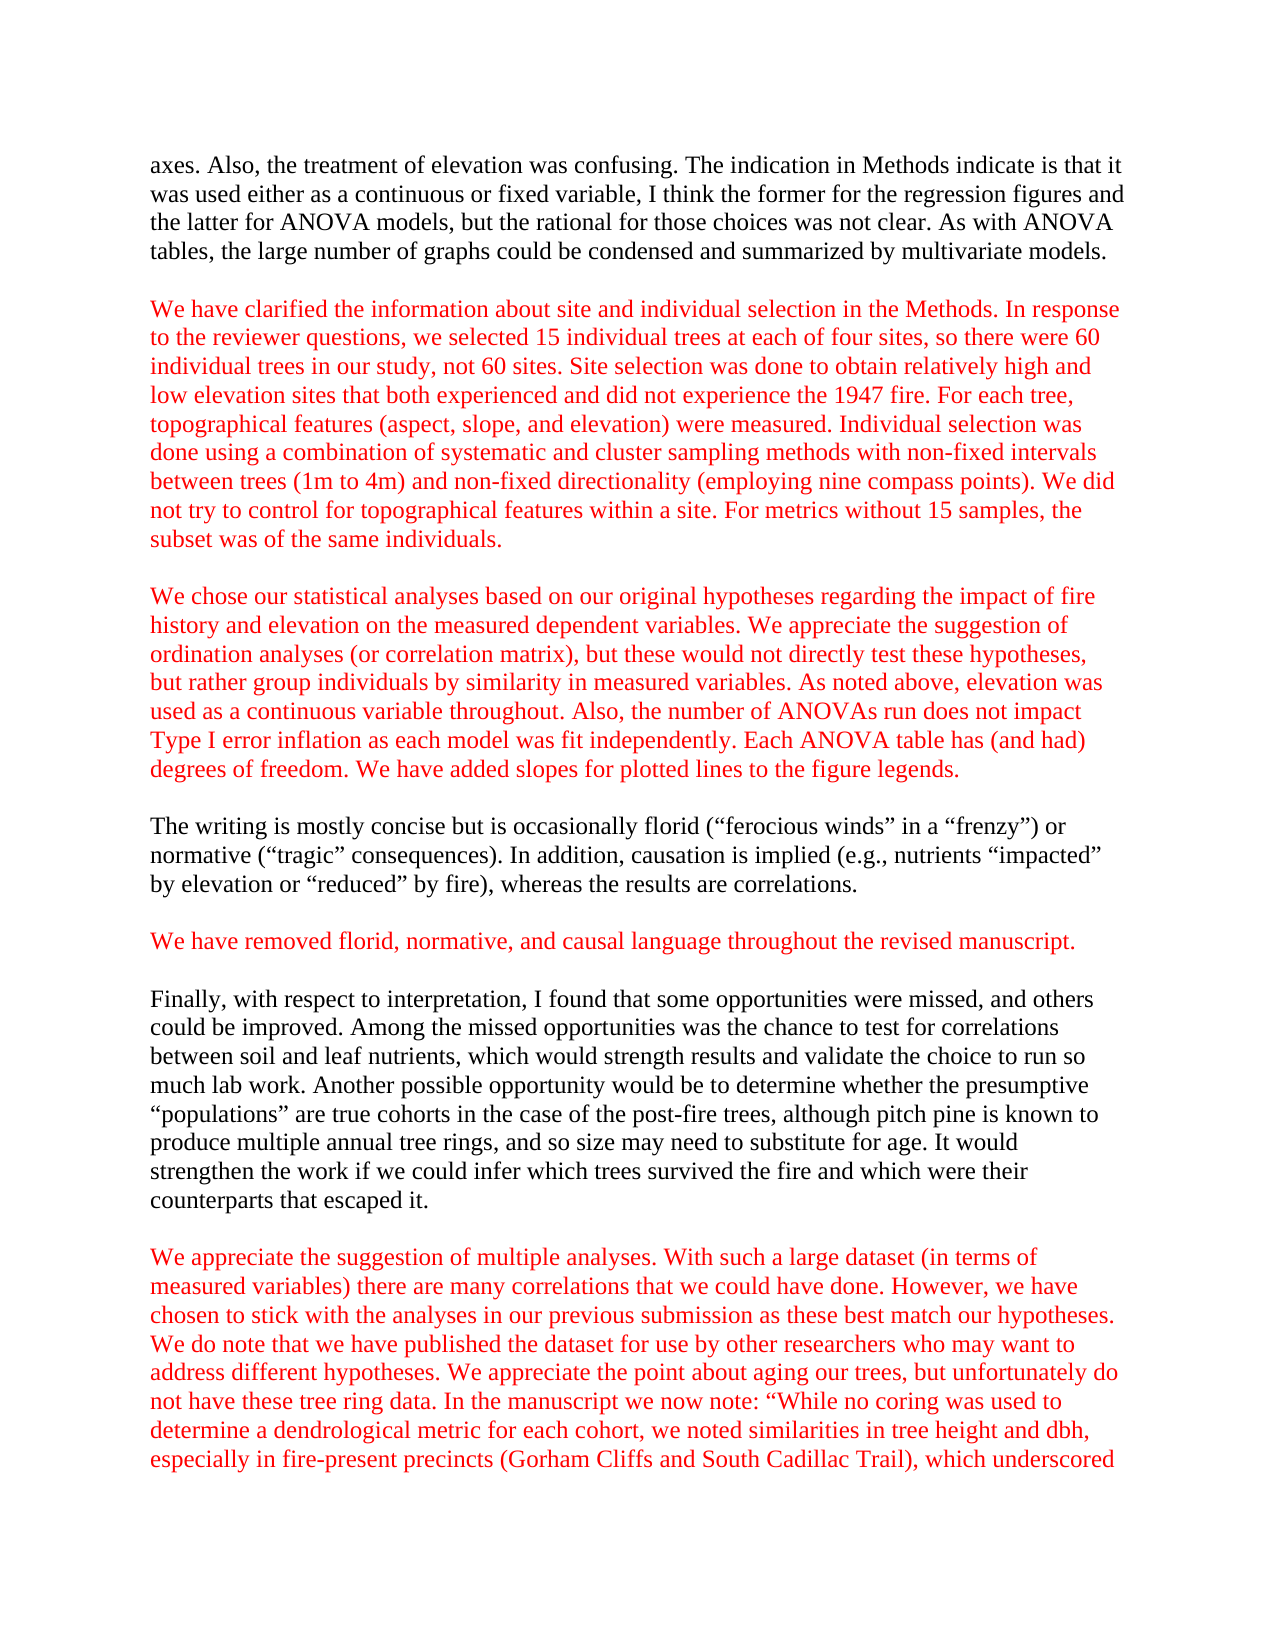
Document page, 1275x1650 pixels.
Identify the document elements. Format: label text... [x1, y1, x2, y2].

text We chose our statistical analyses based on our original hypotheses regarding the impact of fire history and elevation on the measured dependent variables. We appreciate the suggestion of ordination analyses (or correlation matrix), but these would not directly test these hypotheses, but rather group individuals by similarity in measured variables. As noted above, elevation was used as a continuous variable throughout. Also, the number of ANOVAs run does not impact Type I error inflation as each model was fit independently. Each ANOVA table has (and had) degrees of freedom. We have added slopes for plotted lines to the figure legends. The writing is mostly concise but is occasionally florid (“ferocious winds” in a “frenzy”) or normative (“tragic” consequences). In addition, causation is implied (e.g., nutrients “impacted” by elevation or “reduced” by fire), whereas the results are correlations. [150, 581, 1125, 897]
text We have clarified the information about site and individual selection in the Methods. In response to the reviewer questions, we selected 15 individual trees at each of four sites, so there were 60 individual trees in our study, not 60 sites. Site selection was done to obtain relatively high and low elevation sites that both experienced and did not experience the 1947 fire. For each tree, topographical features (aspect, slope, and elevation) were measured. Individual selection was done using a combination of systematic and cluster sampling methods with non-fixed intervals between trees (1m to 4m) and non-fixed directionality (employing nine compass points). We did not try to control for topographical features within a site. For metrics without 15 samples, the subset was of the same individuals. [150, 294, 1125, 552]
text We have removed florid, normative, and causal language throughout the revised manuscript. Finally, with respect to interpretation, I found that some opportunities were missed, and others could be improved. Among the missed opportunities was the chance to test for correlations between soil and leaf nutrients, which would strength results and validate the choice to run so much lab work. Another possible opportunity would be to determine whether the presumptive “populations” are true cohorts in the case of the post-fire trees, although pitch pine is known to produce multiple annual tree rings, and so size may need to substitute for age. It would strengthen the work if we could infer which trees survived the fire and which were their counterparts that escaped it. [150, 926, 1125, 1214]
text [150, 150, 1125, 265]
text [150, 1242, 1125, 1472]
